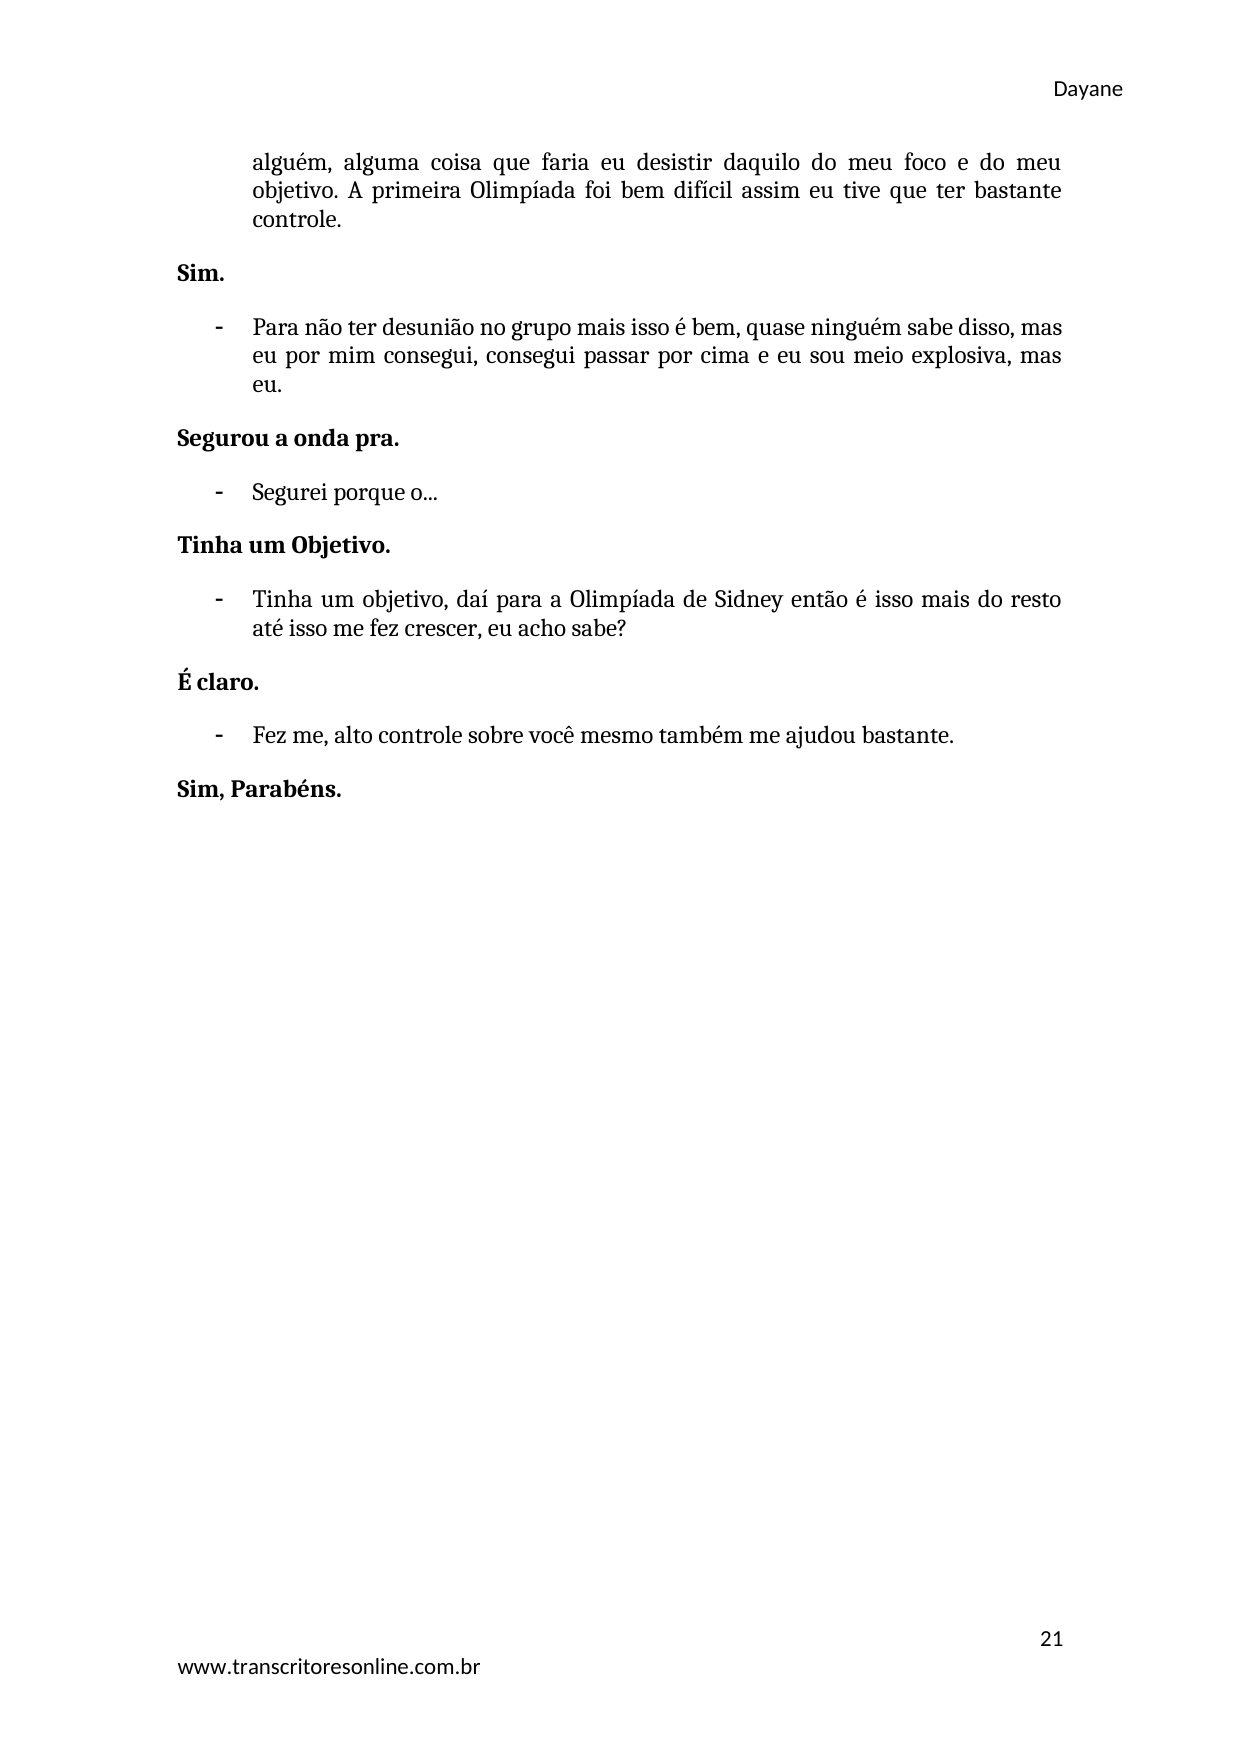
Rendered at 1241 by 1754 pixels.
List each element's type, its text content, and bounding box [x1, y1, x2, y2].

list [215, 148, 1063, 234]
text Sim. [177, 259, 1063, 288]
list Para não ter desunião no grupo mais isso é bem, quase ninguém sabe disso, mas eu por mim consegui, consegui passar por cima e eu sou meio explosiva, mas eu. [215, 313, 1063, 399]
text Tinha um Objetivo. [177, 531, 1063, 560]
text Segurou a onda pra. [177, 424, 1063, 453]
text É claro. [177, 668, 1063, 696]
list Fez me, alto controle sobre você mesmo também me ajudou bastante. [215, 721, 1063, 750]
list Tinha um objetivo, daí para a Olimpíada de Sidney então é isso mais do resto até isso me fez crescer, eu acho sabe? [215, 585, 1063, 643]
text Sim, Parabéns. [177, 775, 1063, 804]
list Segurei porque o... [215, 478, 1063, 506]
